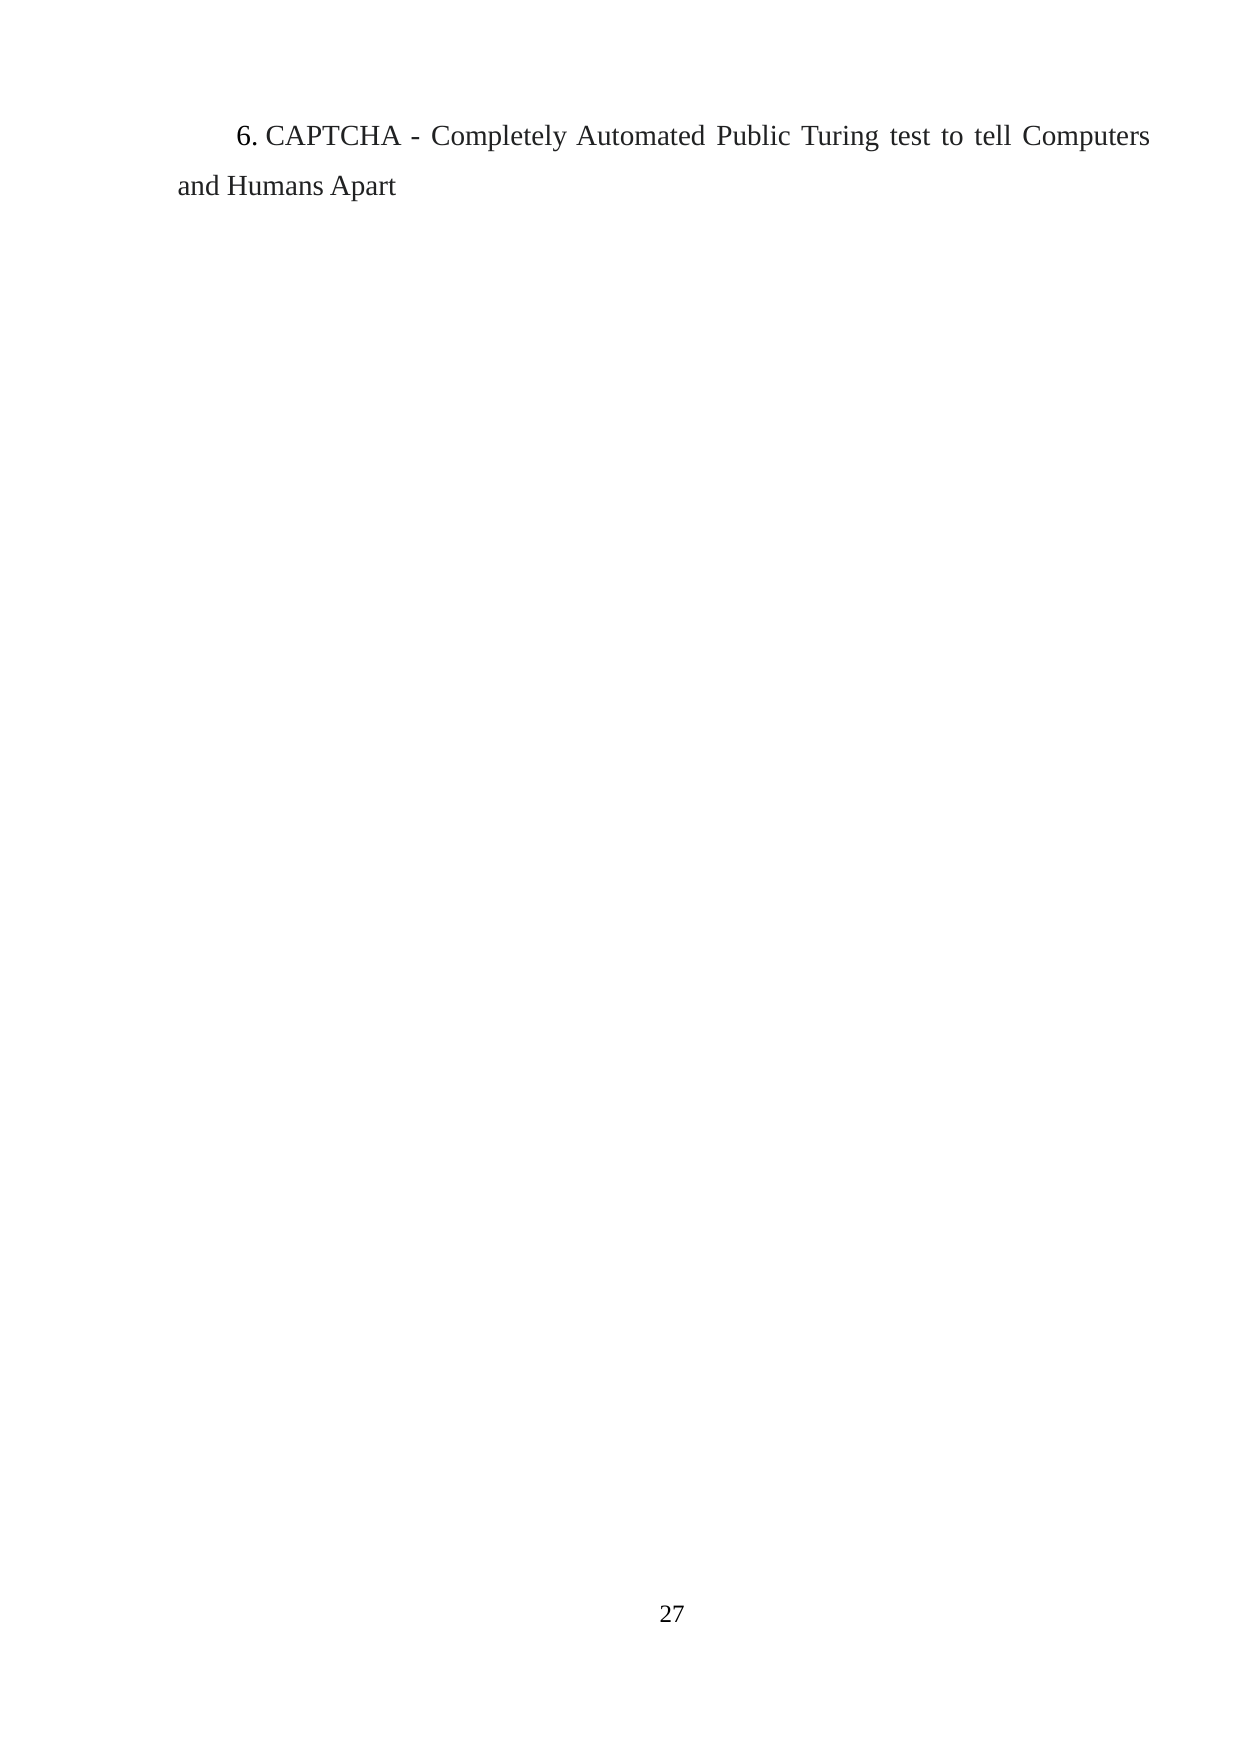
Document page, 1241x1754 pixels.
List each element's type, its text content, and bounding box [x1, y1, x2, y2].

list CAPTCHA - Completely Automated Public Turing test to tell Computers and Humans Apart [177, 118, 1152, 202]
